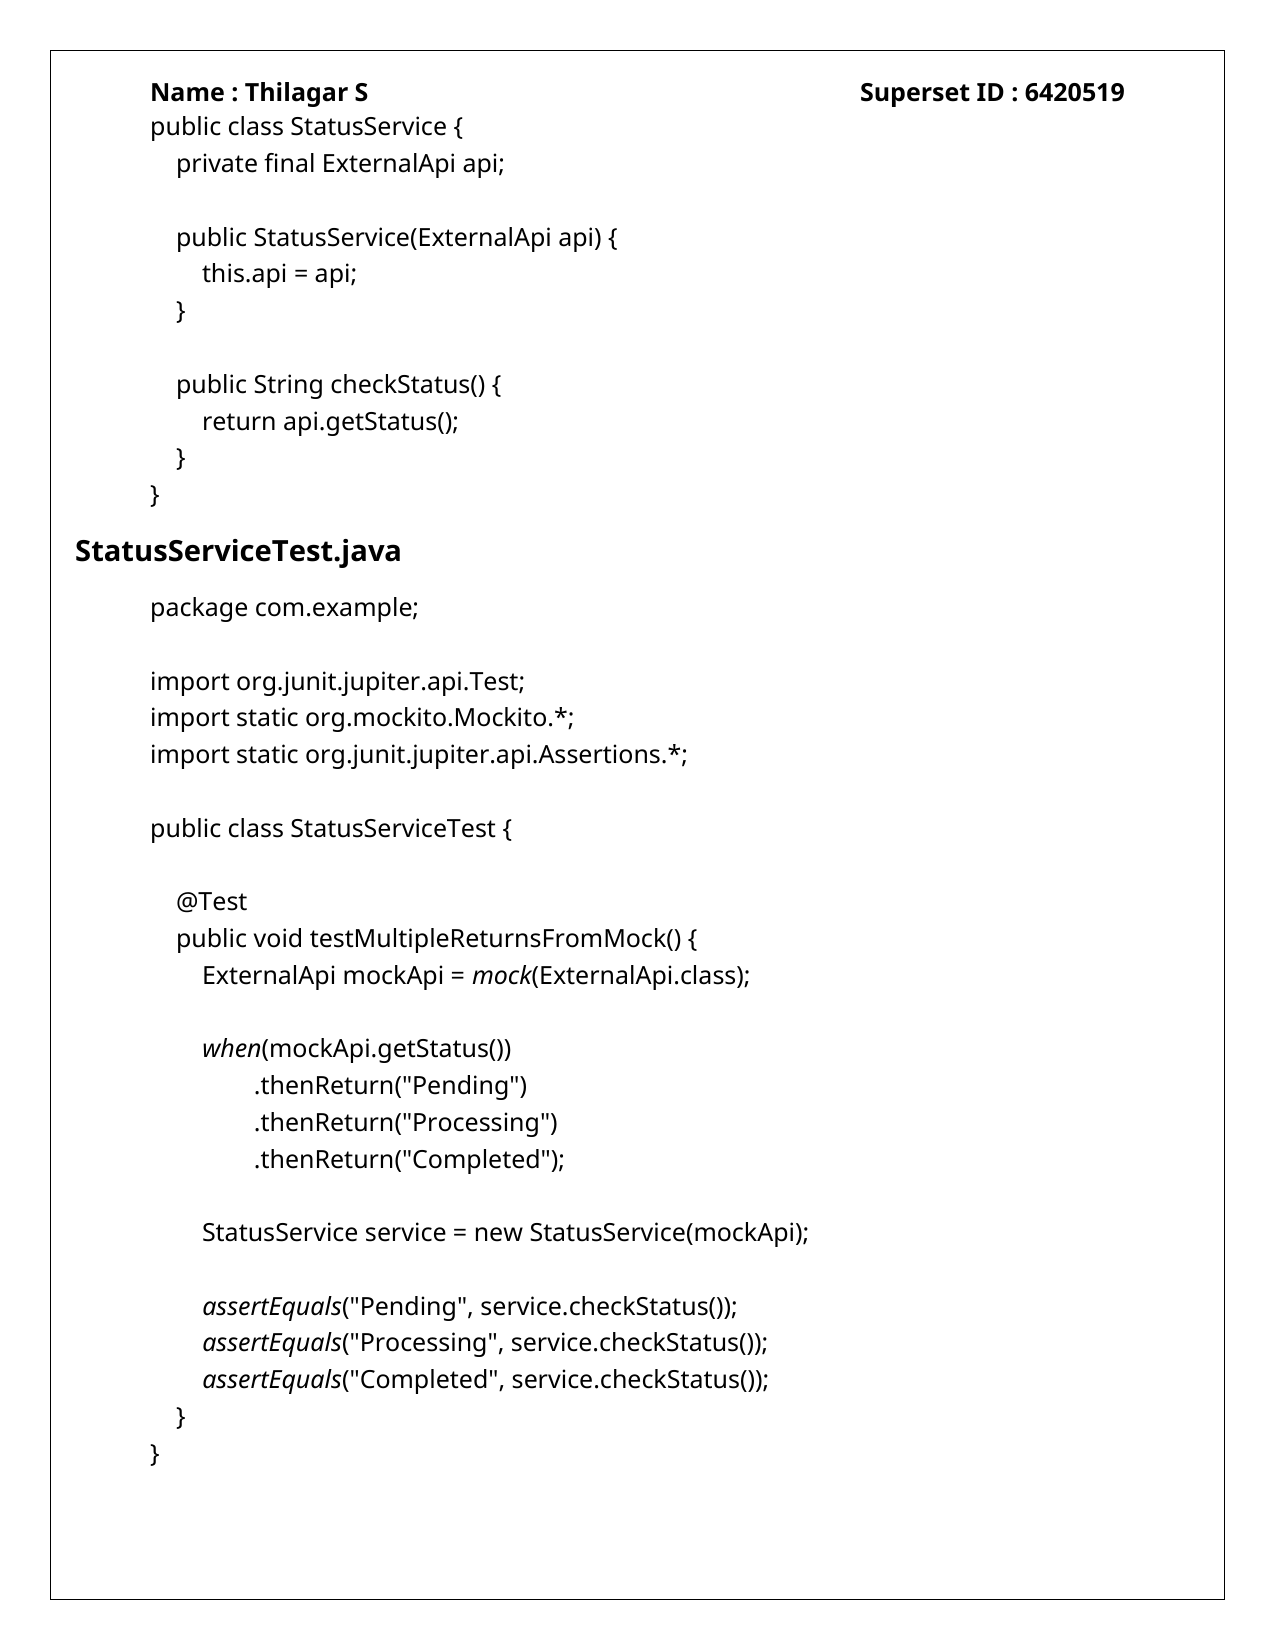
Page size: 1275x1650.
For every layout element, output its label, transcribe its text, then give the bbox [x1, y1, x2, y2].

text StatusServiceTest.java [75, 530, 1200, 570]
text package com.example; import org.junit.jupiter.api.Test; import static org.mockito.Mockito.*; import static org.junit.jupiter.api.Assertions.*; public class StatusServiceTest { @Test public void testMultipleReturnsFromMock() { ExternalApi mockApi = mock(ExternalApi.class); when(mockApi.getStatus()) .thenReturn("Pending") .thenReturn("Processing") .thenReturn("Completed"); StatusService service = new StatusService(mockApi); assertEquals("Pending", service.checkStatus()); assertEquals("Processing", service.checkStatus()); assertEquals("Completed", service.checkStatus()); } } [150, 590, 1200, 1469]
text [150, 109, 1200, 511]
